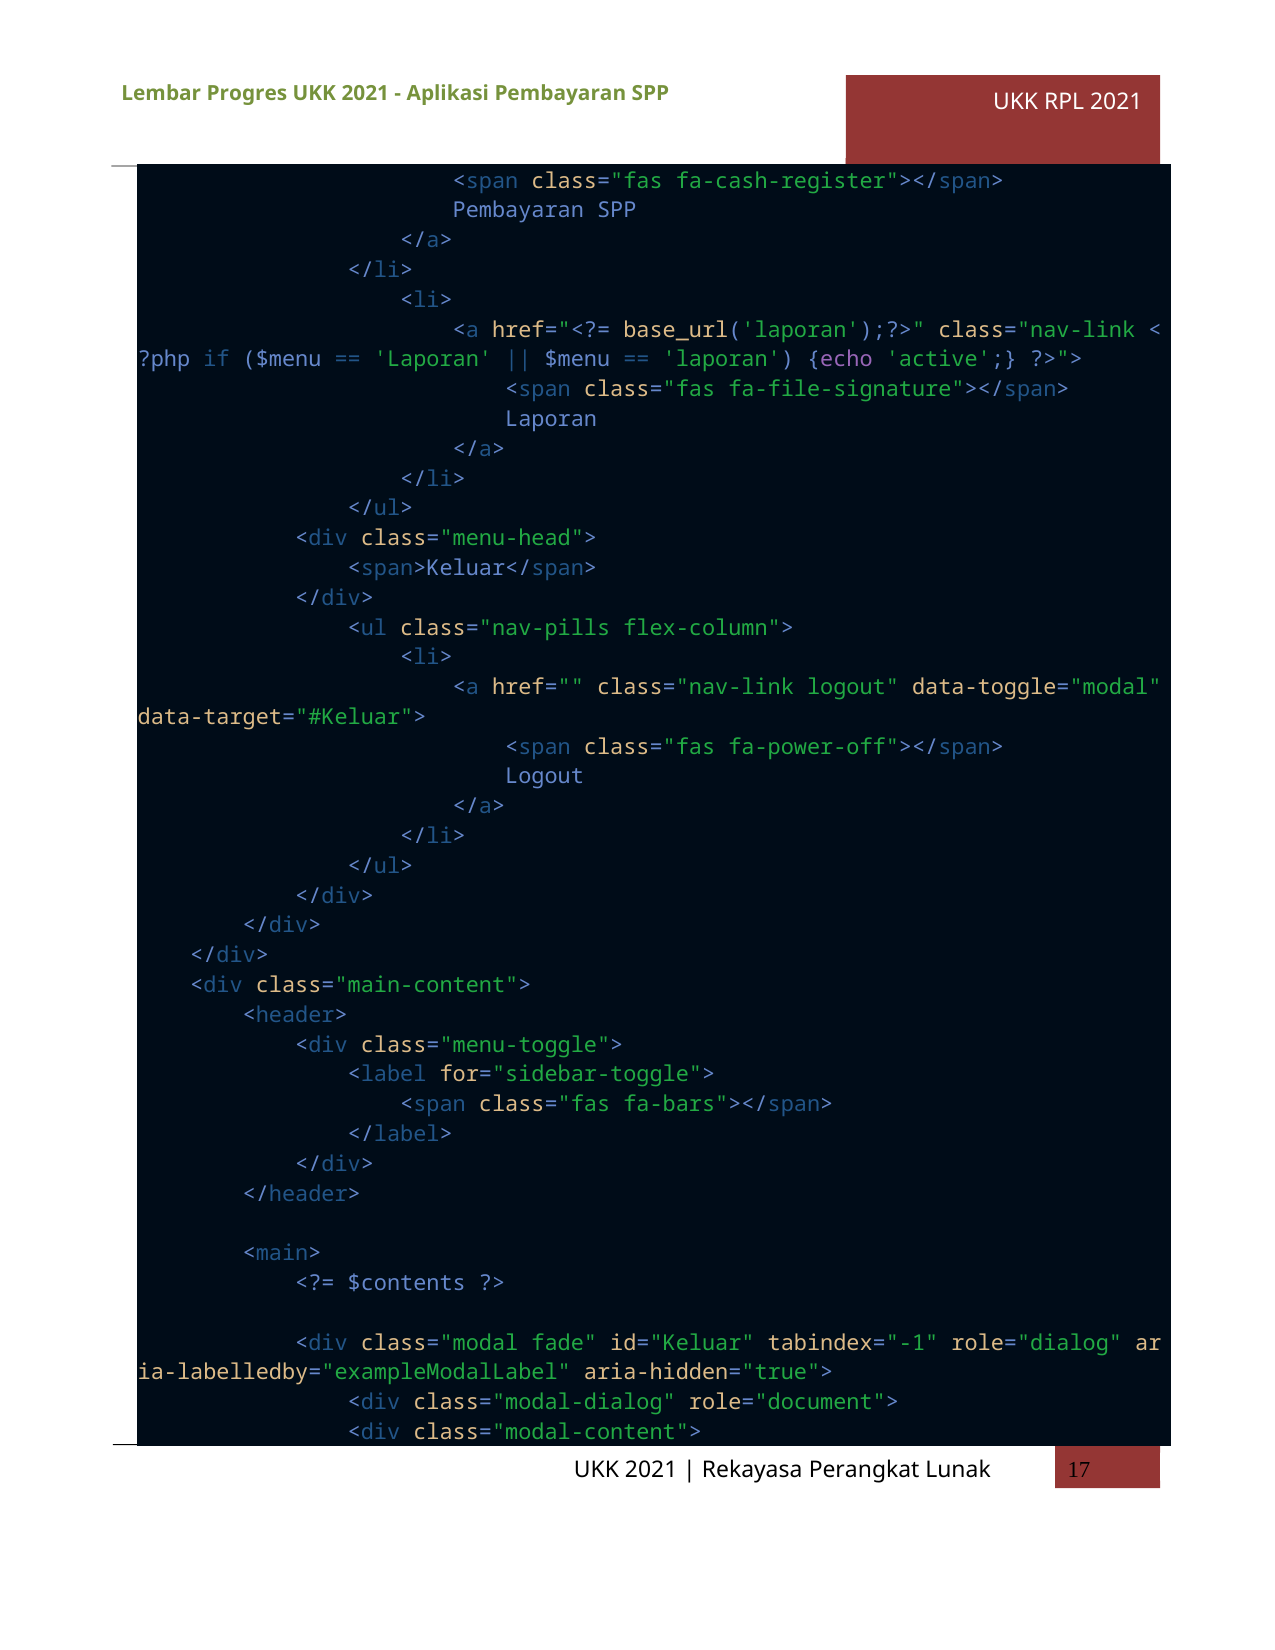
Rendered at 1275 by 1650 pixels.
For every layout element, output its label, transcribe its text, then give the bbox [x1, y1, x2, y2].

text <span class="fas fa-file-signature"></span> [137, 373, 1171, 403]
text </ul> [137, 492, 1171, 522]
text <div class="menu-head"> [137, 522, 1171, 552]
text </ul> [137, 850, 1171, 879]
text <div class="main-content"> [137, 969, 1171, 999]
text </header> [137, 1177, 1171, 1207]
text <span class="fas fa-bars"></span> [137, 1088, 1171, 1118]
text <div class="modal fade" id="Keluar" tabindex="-1" role="dialog" aria-labelledby="exampleModalLabel" aria-hidden="true"> [137, 1326, 1171, 1386]
text </a> [137, 433, 1171, 462]
text <div class="modal-dialog" role="document"> [137, 1386, 1171, 1416]
text </li> [137, 820, 1171, 850]
text <header> [137, 999, 1171, 1028]
text <?= $contents ?> [137, 1267, 1171, 1297]
text </li> [137, 462, 1171, 492]
text <div class="modal-content"> [137, 1416, 1171, 1446]
text </a> [137, 790, 1171, 820]
text <li> [137, 641, 1171, 671]
text <span>Keluar</span> [137, 552, 1171, 582]
text </div> [137, 909, 1171, 939]
text </li> [137, 254, 1171, 284]
text <main> [137, 1237, 1171, 1267]
text </a> [137, 224, 1171, 254]
text <a href="<?= base_url('laporan');?>" class="nav-link <?php if ($menu == 'Laporan' || $menu == 'laporan') {echo 'active';} ?>"> [137, 313, 1171, 373]
text </div> [137, 879, 1171, 909]
text <li> [137, 284, 1171, 313]
text <ul class="nav-pills flex-column"> [137, 611, 1171, 641]
text </div> [137, 939, 1171, 969]
text <a href="" class="nav-link logout" data-toggle="modal" data-target="#Keluar"> [137, 671, 1171, 731]
text Logout [137, 760, 1171, 790]
text <span class="fas fa-power-off"></span> [137, 731, 1171, 760]
text </div> [137, 582, 1171, 611]
text <div class="menu-toggle"> [137, 1028, 1171, 1058]
text </label> [137, 1118, 1171, 1148]
text <label for="sidebar-toggle"> [137, 1058, 1171, 1088]
text </div> [137, 1148, 1171, 1177]
text <span class="fas fa-cash-register"></span> [137, 164, 1171, 194]
text Pembayaran SPP [137, 194, 1171, 224]
text Laporan [137, 403, 1171, 433]
